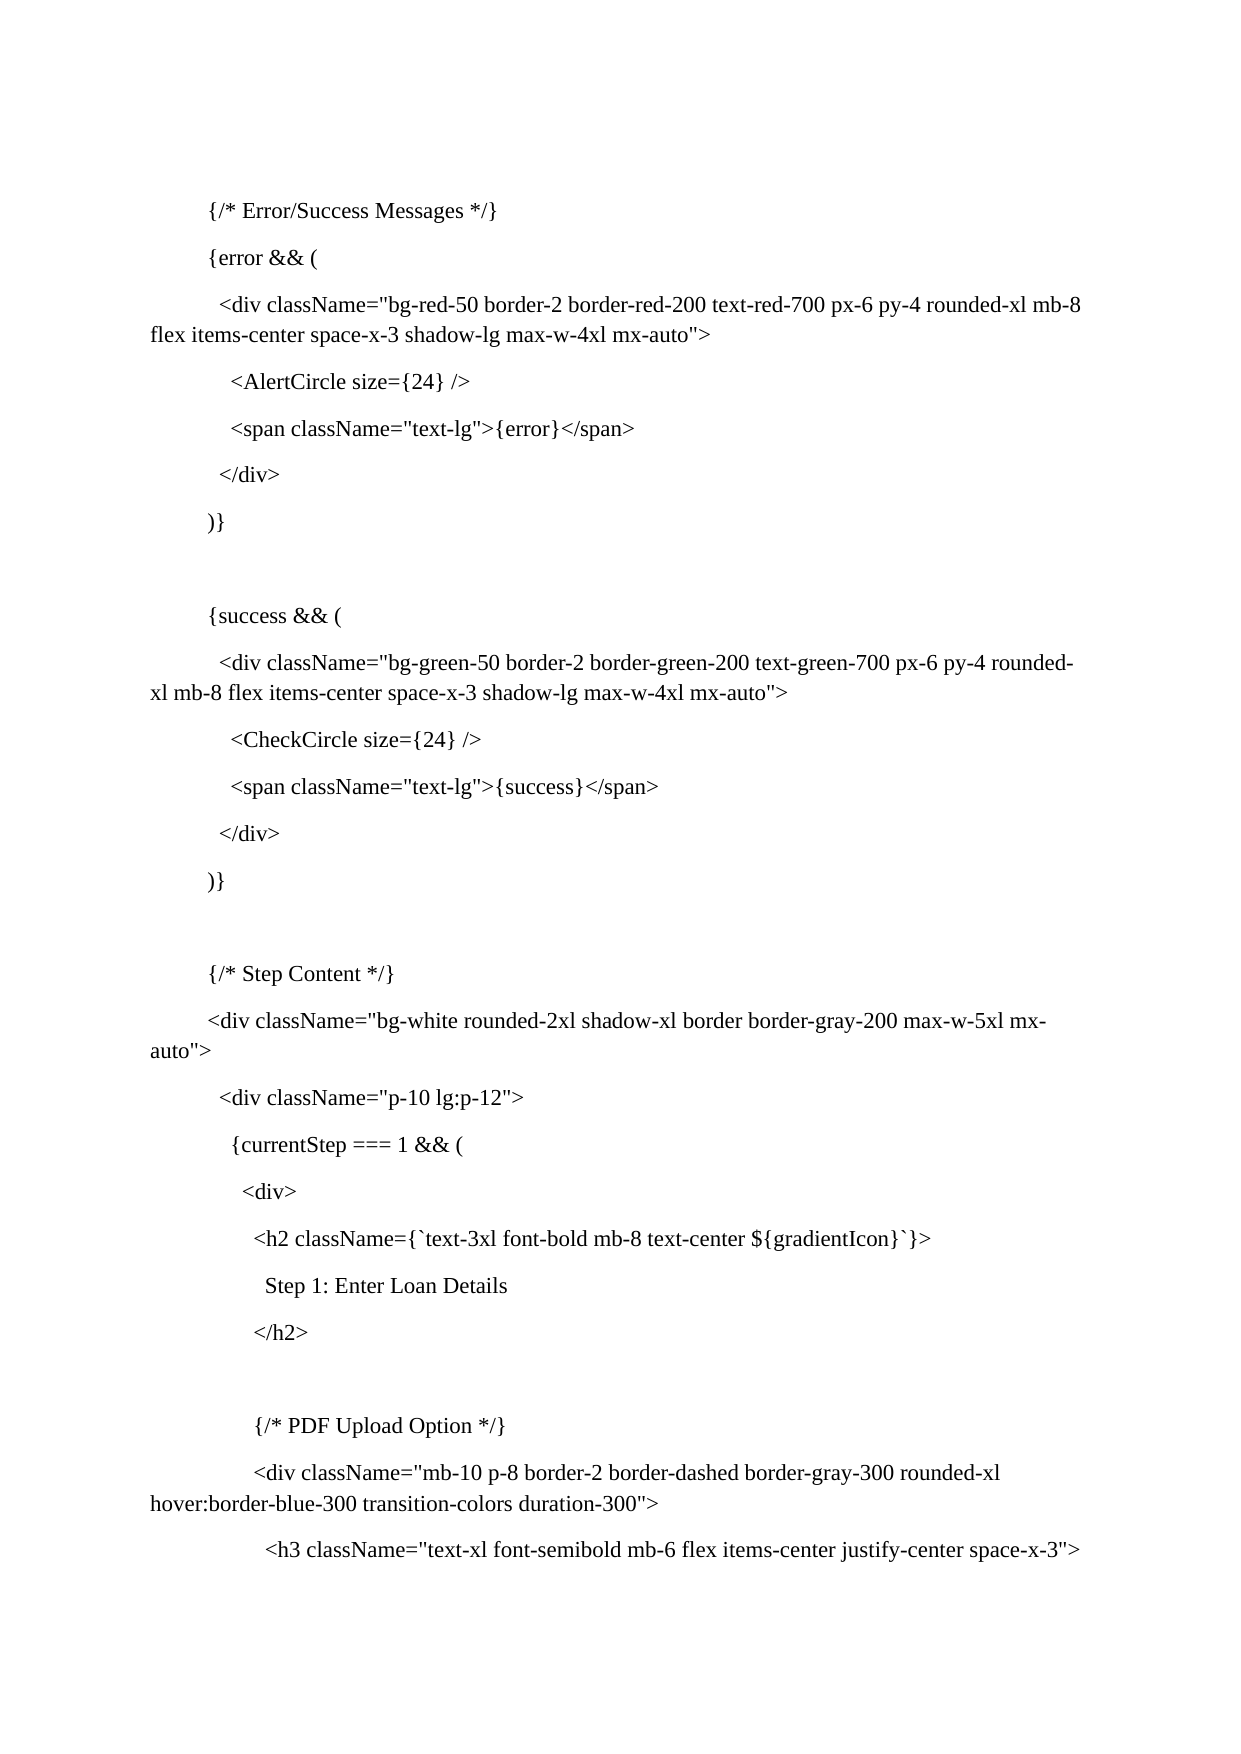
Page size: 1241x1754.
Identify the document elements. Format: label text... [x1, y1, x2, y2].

text <div> [150, 1178, 1090, 1204]
text <span className="text-lg">{success}</span> [150, 773, 1090, 799]
text <h3 className="text-xl font-semibold mb-6 flex items-center justify-center space-x-3"> [150, 1536, 1090, 1563]
text <div className="bg-green-50 border-2 border-green-200 text-green-700 px-6 py-4 rounded-xl mb-8 flex items-center space-x-3 shadow-lg max-w-4xl mx-auto"> [150, 649, 1090, 706]
text {success && ( [150, 602, 1090, 628]
text <div className="mb-10 p-8 border-2 border-dashed border-gray-300 rounded-xl hover:border-blue-300 transition-colors duration-300"> [150, 1459, 1090, 1516]
text </h2> [150, 1319, 1090, 1345]
text {/* Error/Success Messages */} [150, 197, 1090, 223]
text )} [150, 867, 1090, 893]
text <div className="bg-white rounded-2xl shadow-xl border border-gray-200 max-w-5xl mx-auto"> [150, 1007, 1090, 1064]
text <div className="bg-red-50 border-2 border-red-200 text-red-700 px-6 py-4 rounded-xl mb-8 flex items-center space-x-3 shadow-lg max-w-4xl mx-auto"> [150, 291, 1090, 347]
text <div className="p-10 lg:p-12"> [150, 1084, 1090, 1111]
text {error && ( [150, 244, 1090, 270]
text {/* Step Content */} [150, 960, 1090, 987]
text Step 1: Enter Loan Details [150, 1272, 1090, 1298]
text </div> [150, 820, 1090, 846]
text )} [150, 508, 1090, 535]
text {currentStep === 1 && ( [150, 1131, 1090, 1158]
text <CheckCircle size={24} /> [150, 726, 1090, 752]
text {/* PDF Upload Option */} [150, 1412, 1090, 1439]
text <h2 className={`text-3xl font-bold mb-8 text-center ${gradientIcon}`}> [150, 1225, 1090, 1251]
text <AlertCircle size={24} /> [150, 368, 1090, 394]
text </div> [150, 461, 1090, 488]
text <span className="text-lg">{error}</span> [150, 414, 1090, 441]
